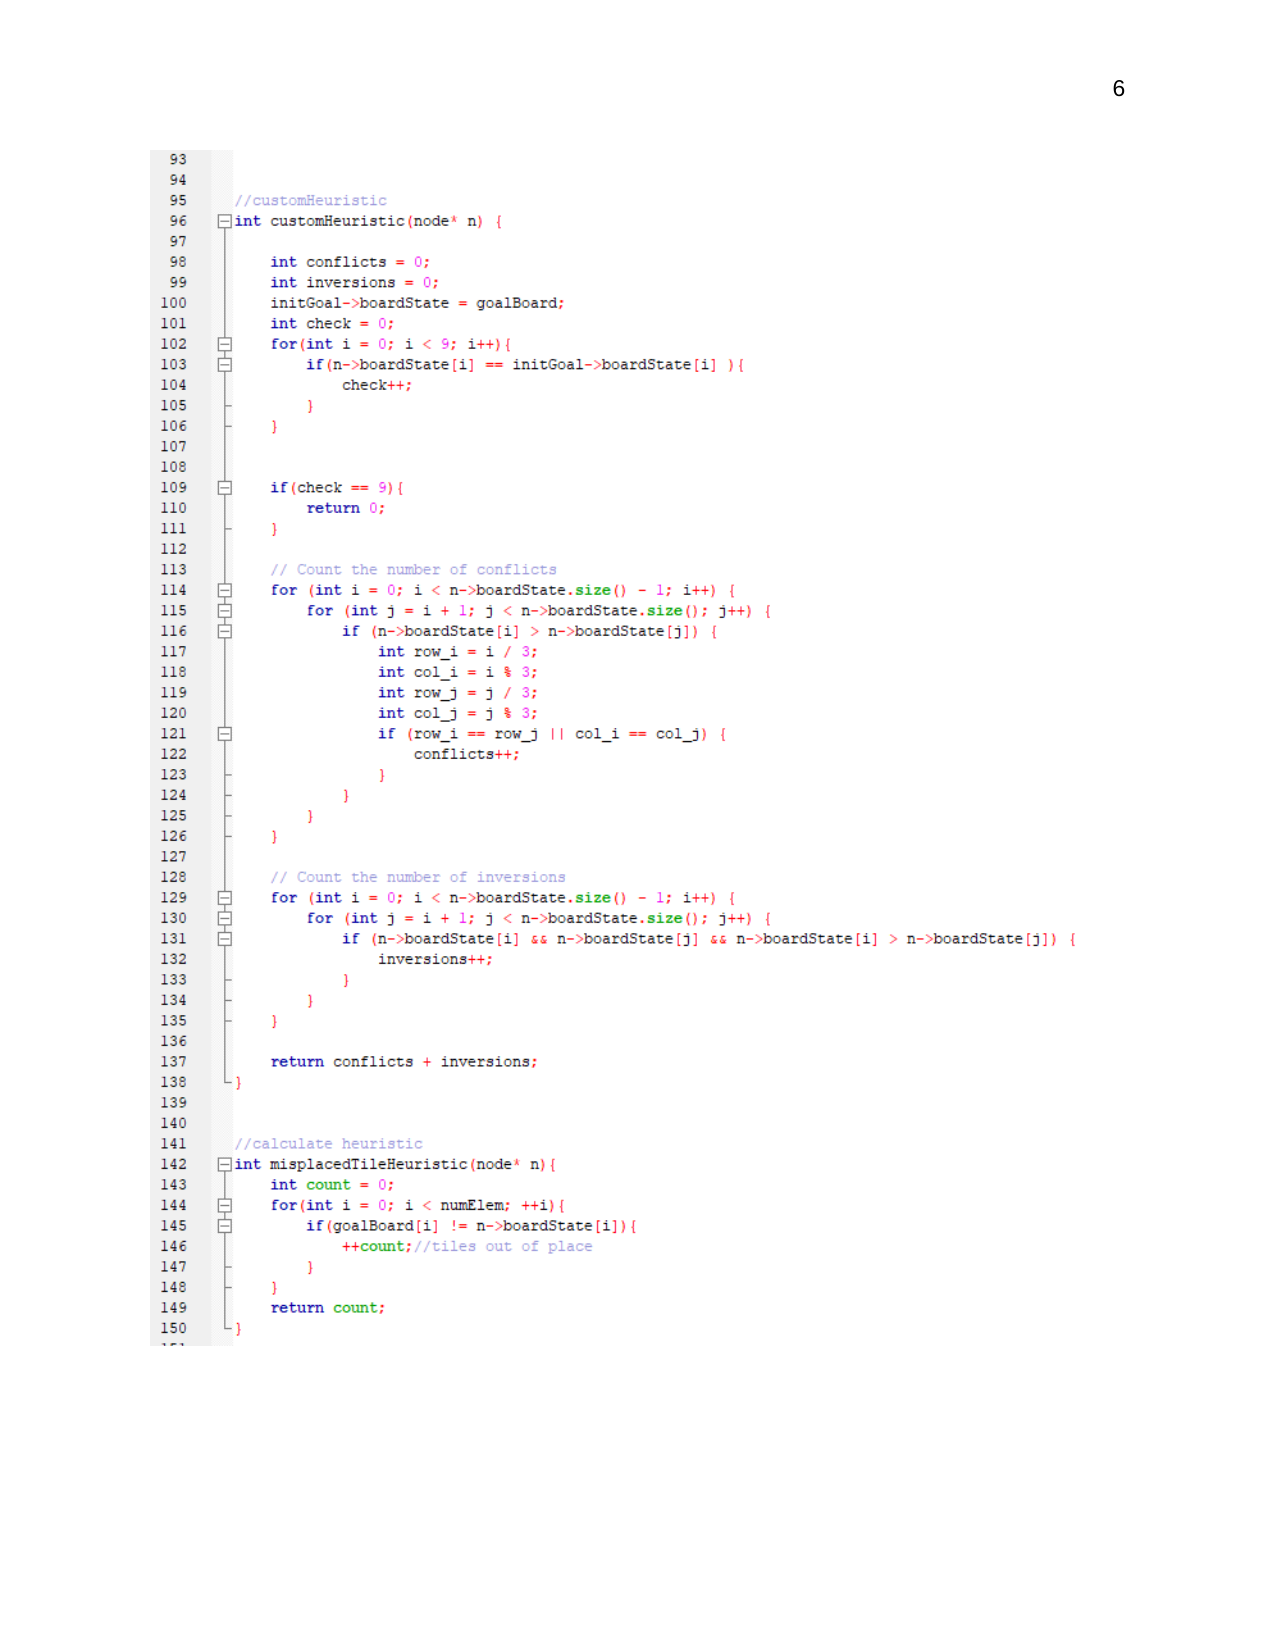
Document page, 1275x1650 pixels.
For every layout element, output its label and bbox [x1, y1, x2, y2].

picture [150, 150, 1125, 1346]
